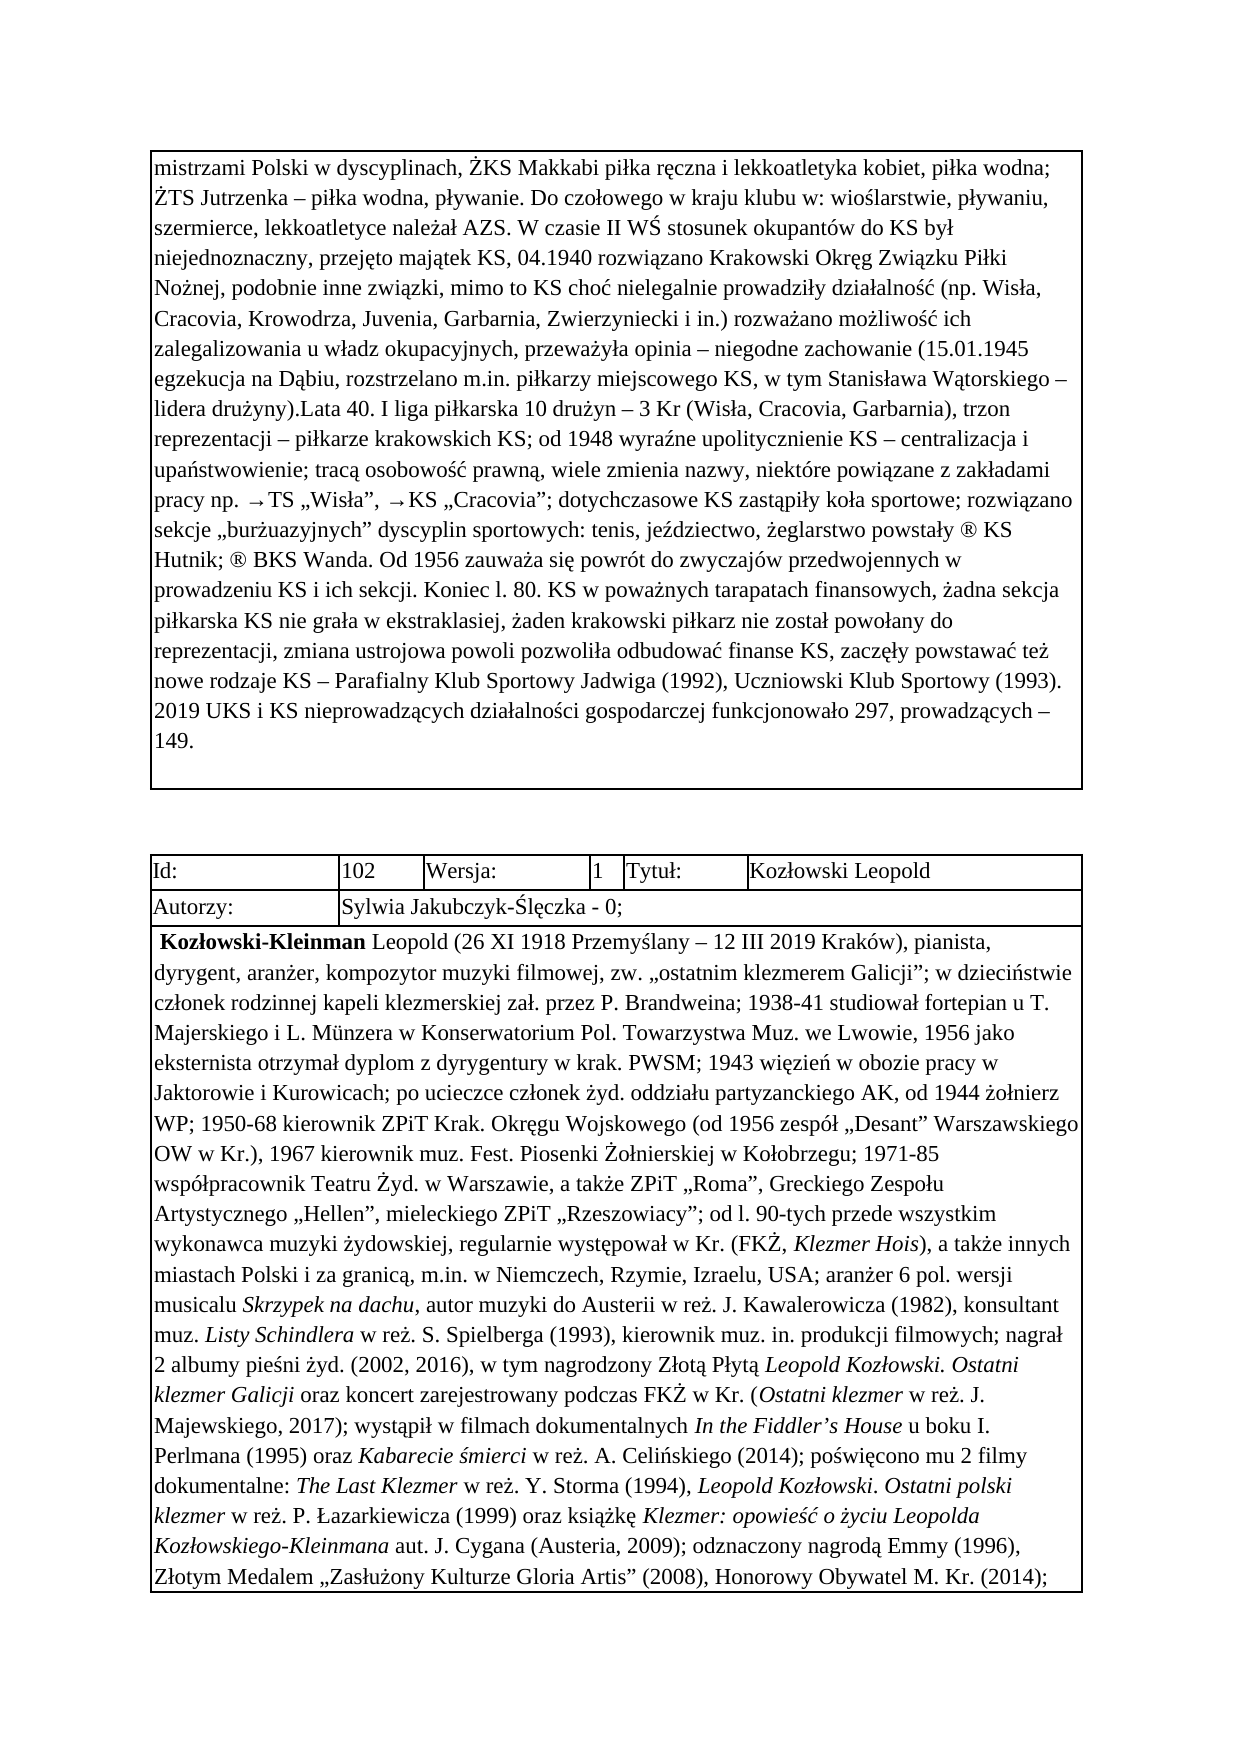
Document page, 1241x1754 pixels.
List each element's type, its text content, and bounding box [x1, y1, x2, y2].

table_header Tytuł: [625, 856, 747, 889]
table_header 102 [340, 856, 423, 889]
table_cell Sylwia Jakubczyk-Ślęczka - 0; [340, 891, 1081, 925]
table_header Wersja: [425, 856, 589, 889]
table_header Kozłowski Leopold [749, 856, 1081, 889]
table_cell Autorzy: [152, 891, 338, 925]
table_header 1 [591, 856, 623, 889]
table_header Id: [152, 856, 338, 889]
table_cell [152, 927, 1081, 1591]
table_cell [152, 152, 1081, 787]
